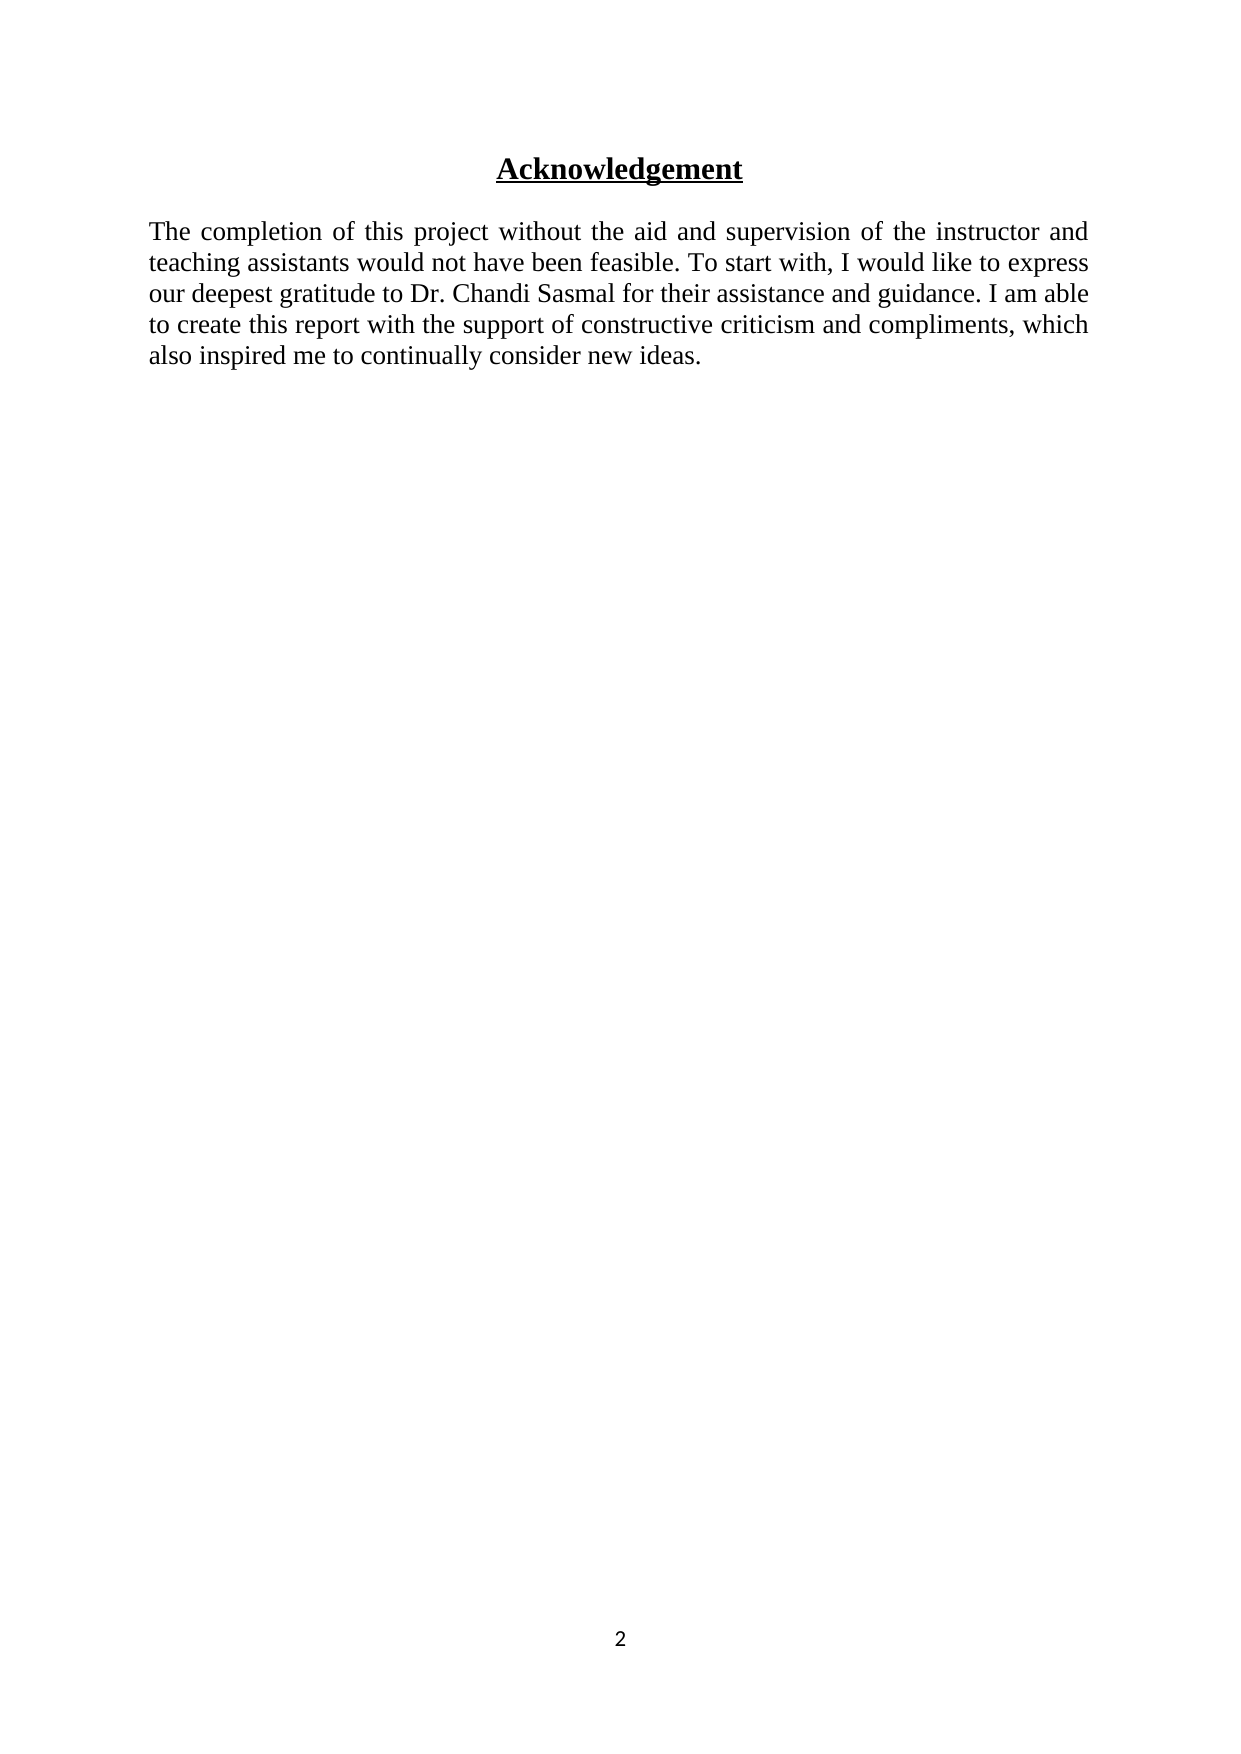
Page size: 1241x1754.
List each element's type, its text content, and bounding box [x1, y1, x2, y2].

text Acknowledgement [148, 150, 1090, 186]
text The completion of this project without the aid and supervision of the instructor and teaching assistants would not have been feasible. To start with, I would like to express our deepest gratitude to Dr. Chandi Sasmal for their assistance and guidance. I am able to create this report with the support of constructive criticism and compliments, which also inspired me to continually consider new ideas. [148, 215, 1090, 370]
